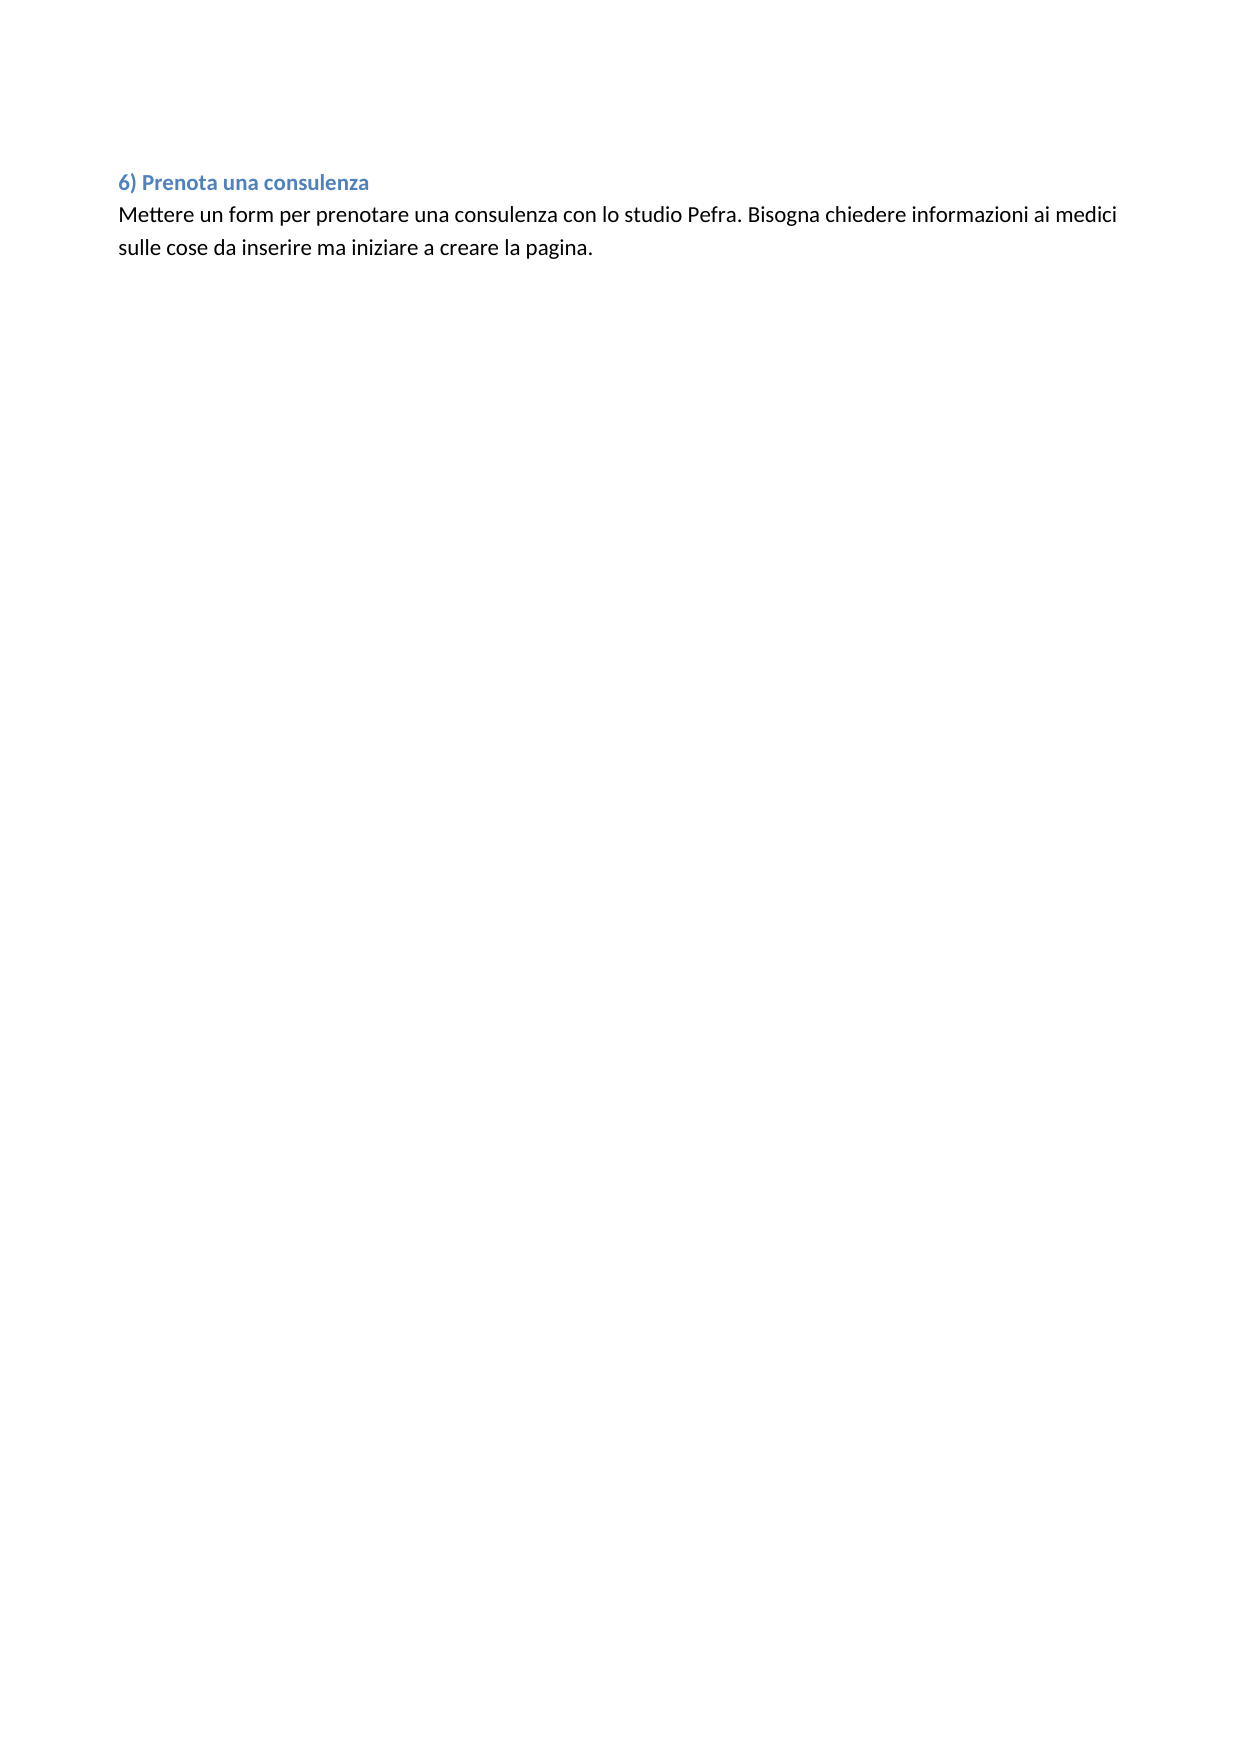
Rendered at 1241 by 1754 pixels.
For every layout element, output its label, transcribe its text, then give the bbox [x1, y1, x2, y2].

subtitle 6) Prenota una consulenza [118, 168, 1122, 196]
text Mettere un form per prenotare una consulenza con lo studio Pefra. Bisogna chiedere informazioni ai medici sulle cose da inserire ma iniziare a creare la pagina. [118, 201, 1122, 261]
